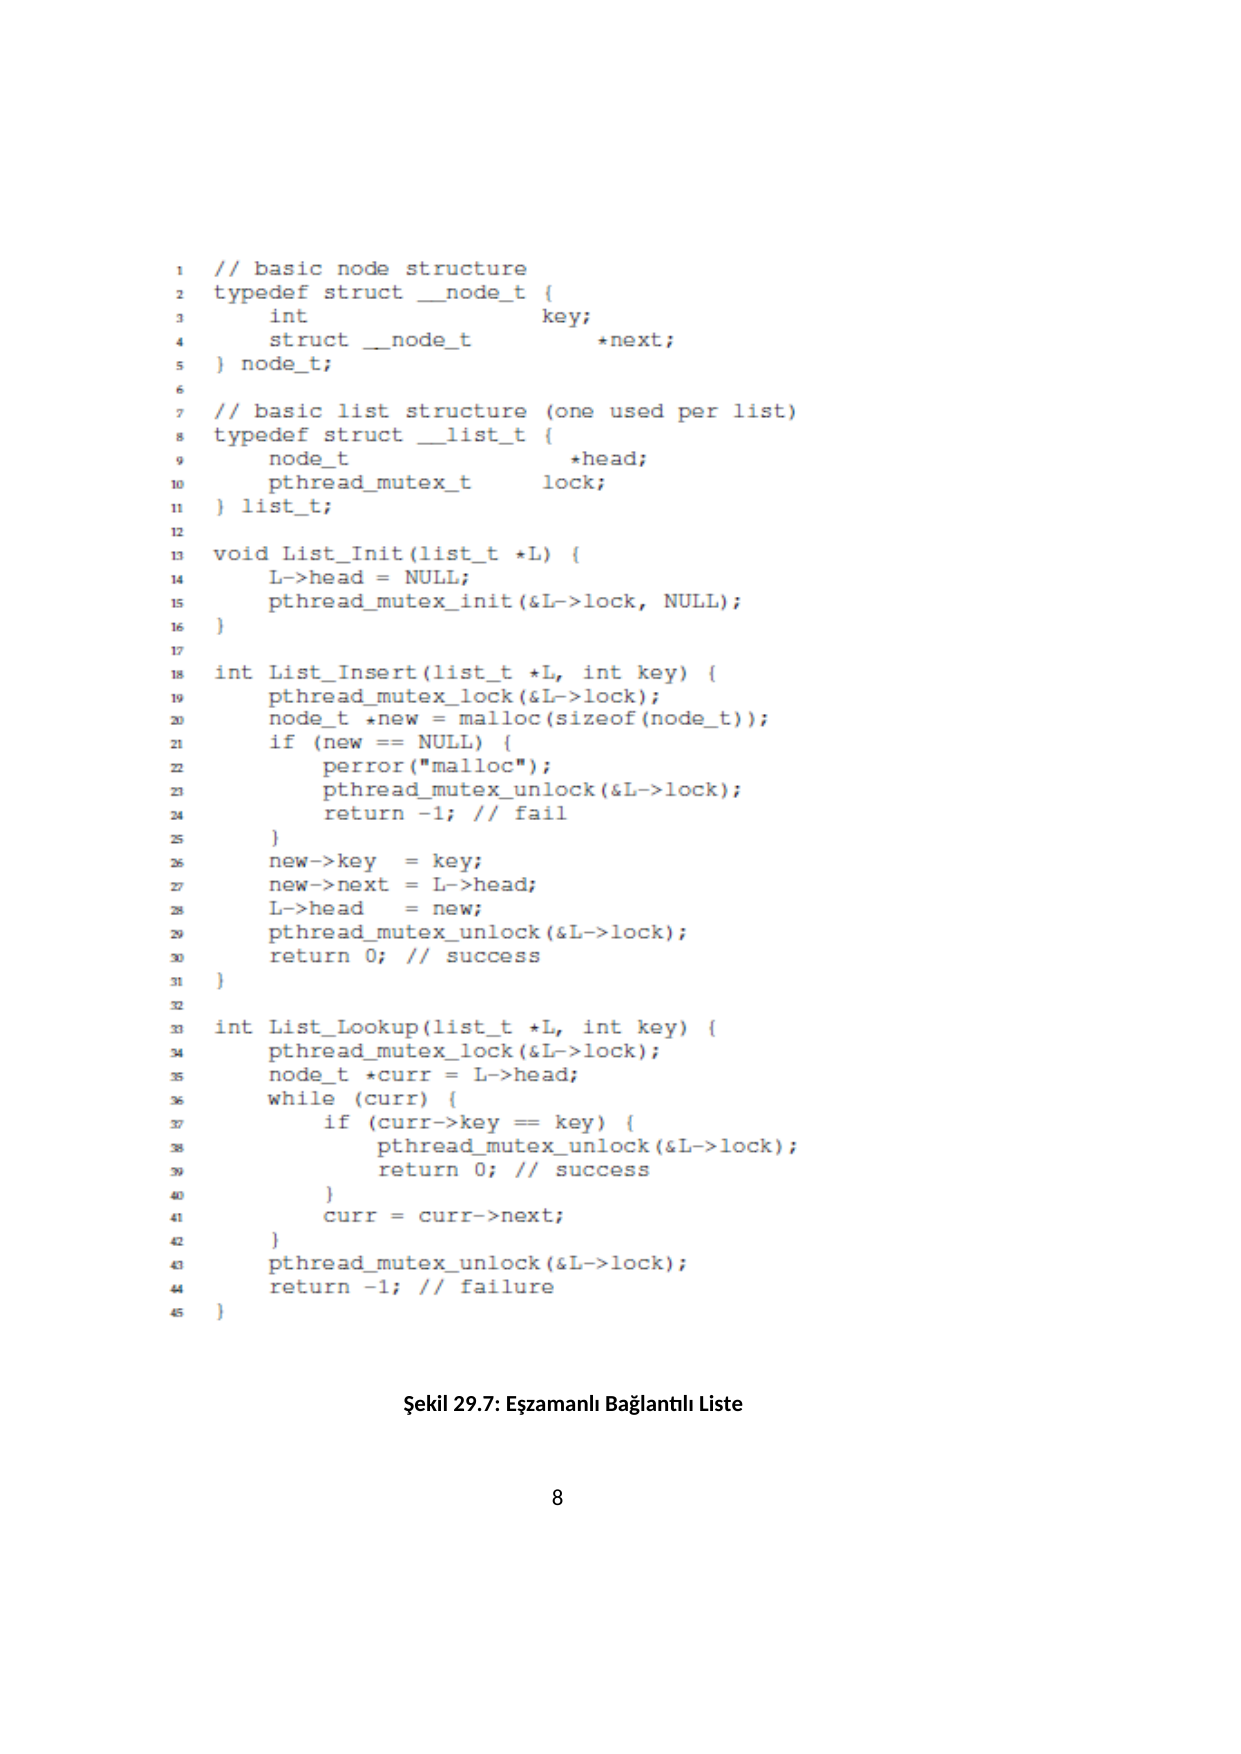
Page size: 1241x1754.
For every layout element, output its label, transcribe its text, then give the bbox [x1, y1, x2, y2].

text Şekil 29.7: Eşzamanlı Bağlantılı Liste [150, 1389, 1090, 1417]
text 8 [150, 1483, 1090, 1511]
picture [150, 243, 909, 1324]
